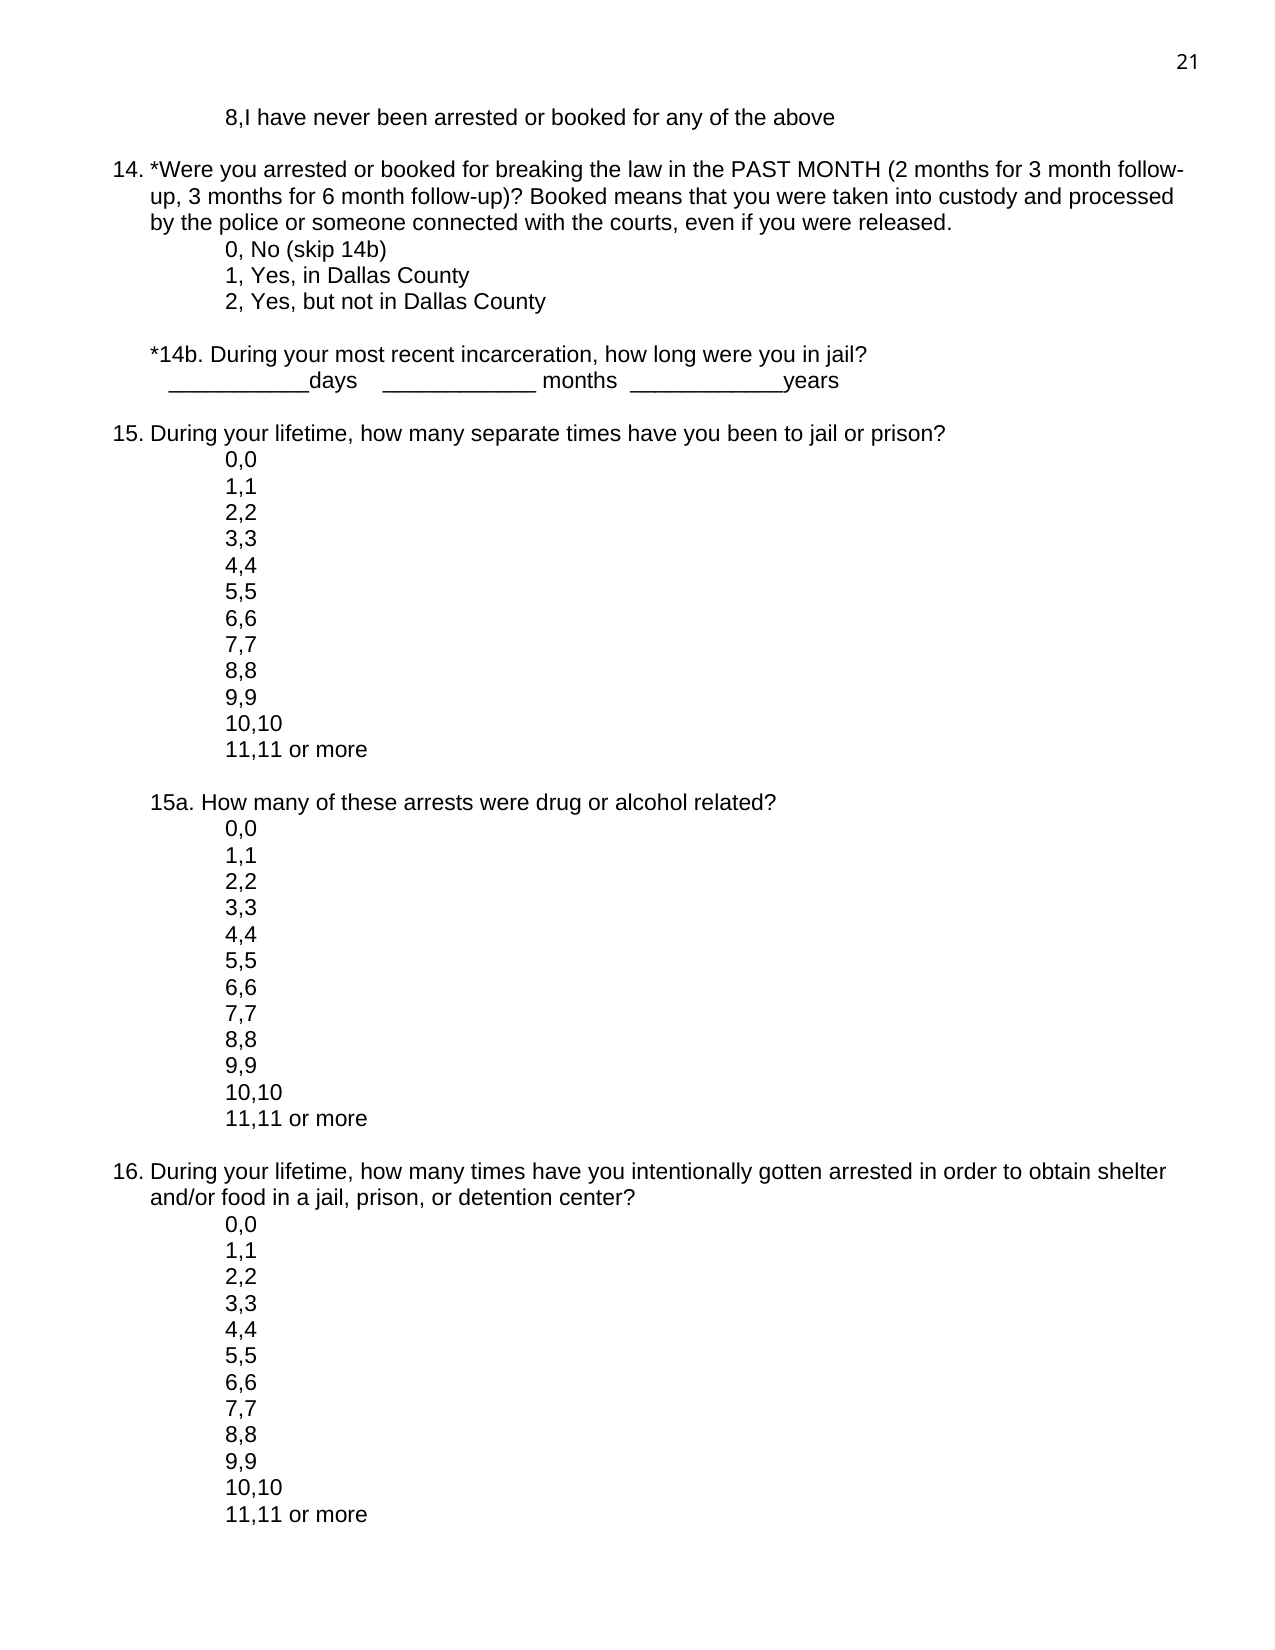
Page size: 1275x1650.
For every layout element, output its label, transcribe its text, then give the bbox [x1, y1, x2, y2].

list *Were you arrested or booked for breaking the law in the PAST MONTH (2 months for 3 month follow-up, 3 months for 6 month follow-up)? Booked means that you were taken into custody and processed by the police or someone connected with the courts, even if you were released. [112, 156, 1200, 236]
text 1,1 [225, 842, 1200, 868]
text 8,8 [225, 1026, 1200, 1052]
text 6,6 [225, 973, 1200, 1000]
text 4,4 [225, 1316, 1200, 1342]
text 9,9 [225, 1448, 1200, 1474]
list *14b. During your most recent incarceration, how long were you in jail? [150, 341, 1200, 367]
text 2,2 [225, 868, 1200, 894]
text 6,6 [225, 604, 1200, 631]
text 7,7 [225, 1395, 1200, 1421]
text 2,2 [225, 1263, 1200, 1290]
text 5,5 [225, 947, 1200, 973]
text 6,6 [225, 1369, 1200, 1395]
list During your lifetime, how many separate times have you been to jail or prison? [112, 420, 1200, 446]
text 0,0 [225, 446, 1200, 473]
text 2, Yes, but not in Dallas County [150, 288, 1200, 314]
text 1,1 [225, 473, 1200, 499]
text 2,2 [225, 499, 1200, 525]
text 7,7 [225, 1000, 1200, 1026]
text 3,3 [225, 525, 1200, 552]
text 10,10 [225, 1474, 1200, 1501]
text 9,9 [225, 683, 1200, 710]
text 0,0 [225, 1211, 1200, 1237]
text 9,9 [225, 1052, 1200, 1079]
text 10,10 [225, 710, 1200, 736]
text ___________days ____________ months ____________years [94, 367, 1200, 394]
list 11,11 or more [225, 1501, 1200, 1527]
text 10,10 [225, 1079, 1200, 1105]
list During your lifetime, how many times have you intentionally gotten arrested in order to obtain shelter and/or food in a jail, prison, or detention center? [112, 1158, 1200, 1211]
text 1, Yes, in Dallas County [150, 262, 1200, 288]
text 3,3 [225, 894, 1200, 921]
text 5,5 [225, 578, 1200, 604]
text 5,5 [225, 1342, 1200, 1369]
text 11,11 or more [225, 736, 1200, 763]
text 15a. How many of these arrests were drug or alcohol related? [131, 789, 1200, 815]
text 4,4 [225, 921, 1200, 947]
text 7,7 [225, 631, 1200, 657]
text 3,3 [225, 1290, 1200, 1316]
text 0, No (skip 14b) [150, 236, 1200, 262]
text 11,11 or more [225, 1105, 1200, 1132]
text 0,0 [225, 815, 1200, 842]
text 8,8 [159, 1421, 1200, 1448]
text 1,1 [225, 1237, 1200, 1263]
text 8,8 [225, 657, 1200, 683]
text 8,I have never been arrested or booked for any of the above [225, 104, 1200, 130]
text 4,4 [225, 552, 1200, 578]
